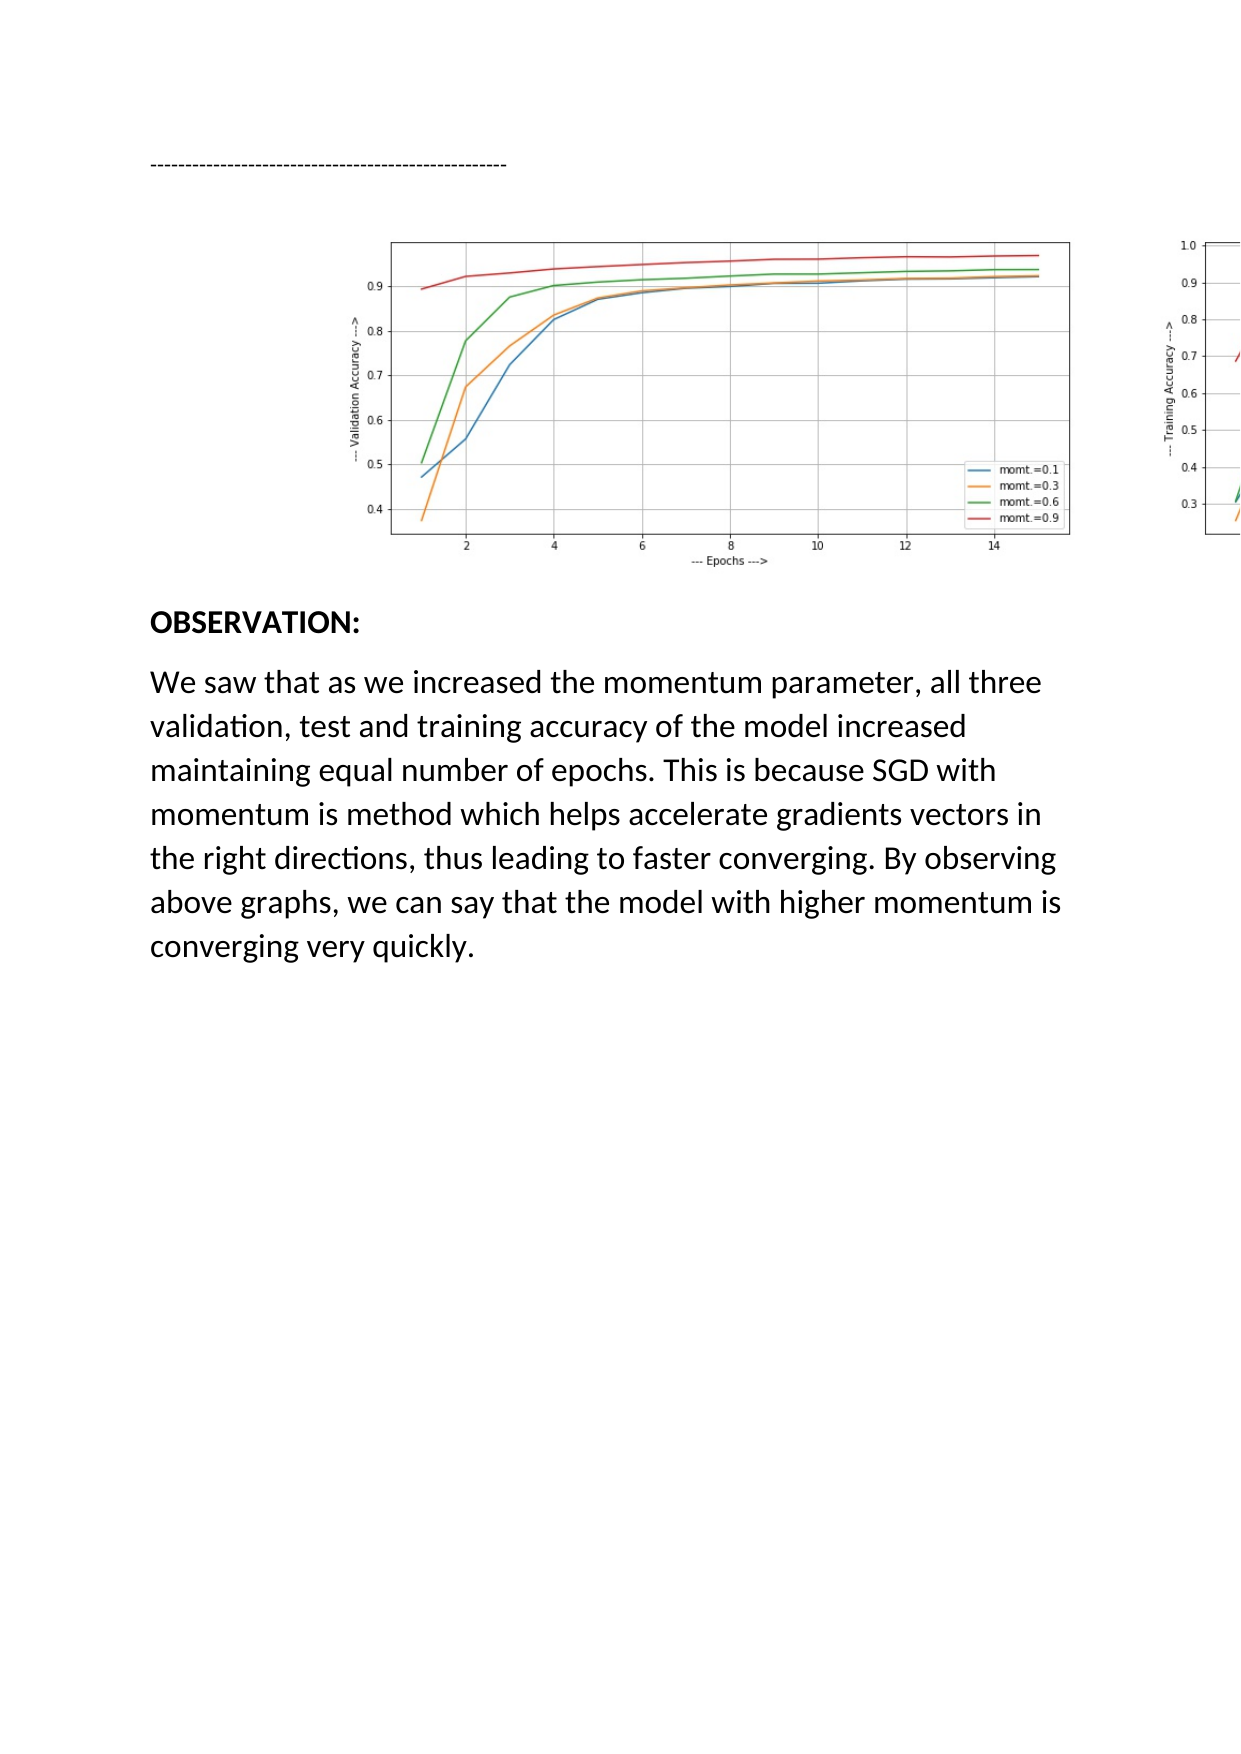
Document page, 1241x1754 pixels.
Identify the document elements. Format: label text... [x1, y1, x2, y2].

text OBSERVATION: [150, 601, 1090, 641]
text We saw that as we increased the momentum parameter, all three validation, test and training accuracy of the model increased maintaining equal number of epochs. This is because SGD with momentum is method which helps accelerate gradients vectors in the right directions, thus leading to faster converging. By observing above graphs, we can say that the model with higher momentum is converging very quickly. [150, 661, 1090, 966]
text --------------------------------------------------- [150, 150, 1090, 178]
picture [150, 196, 1241, 582]
